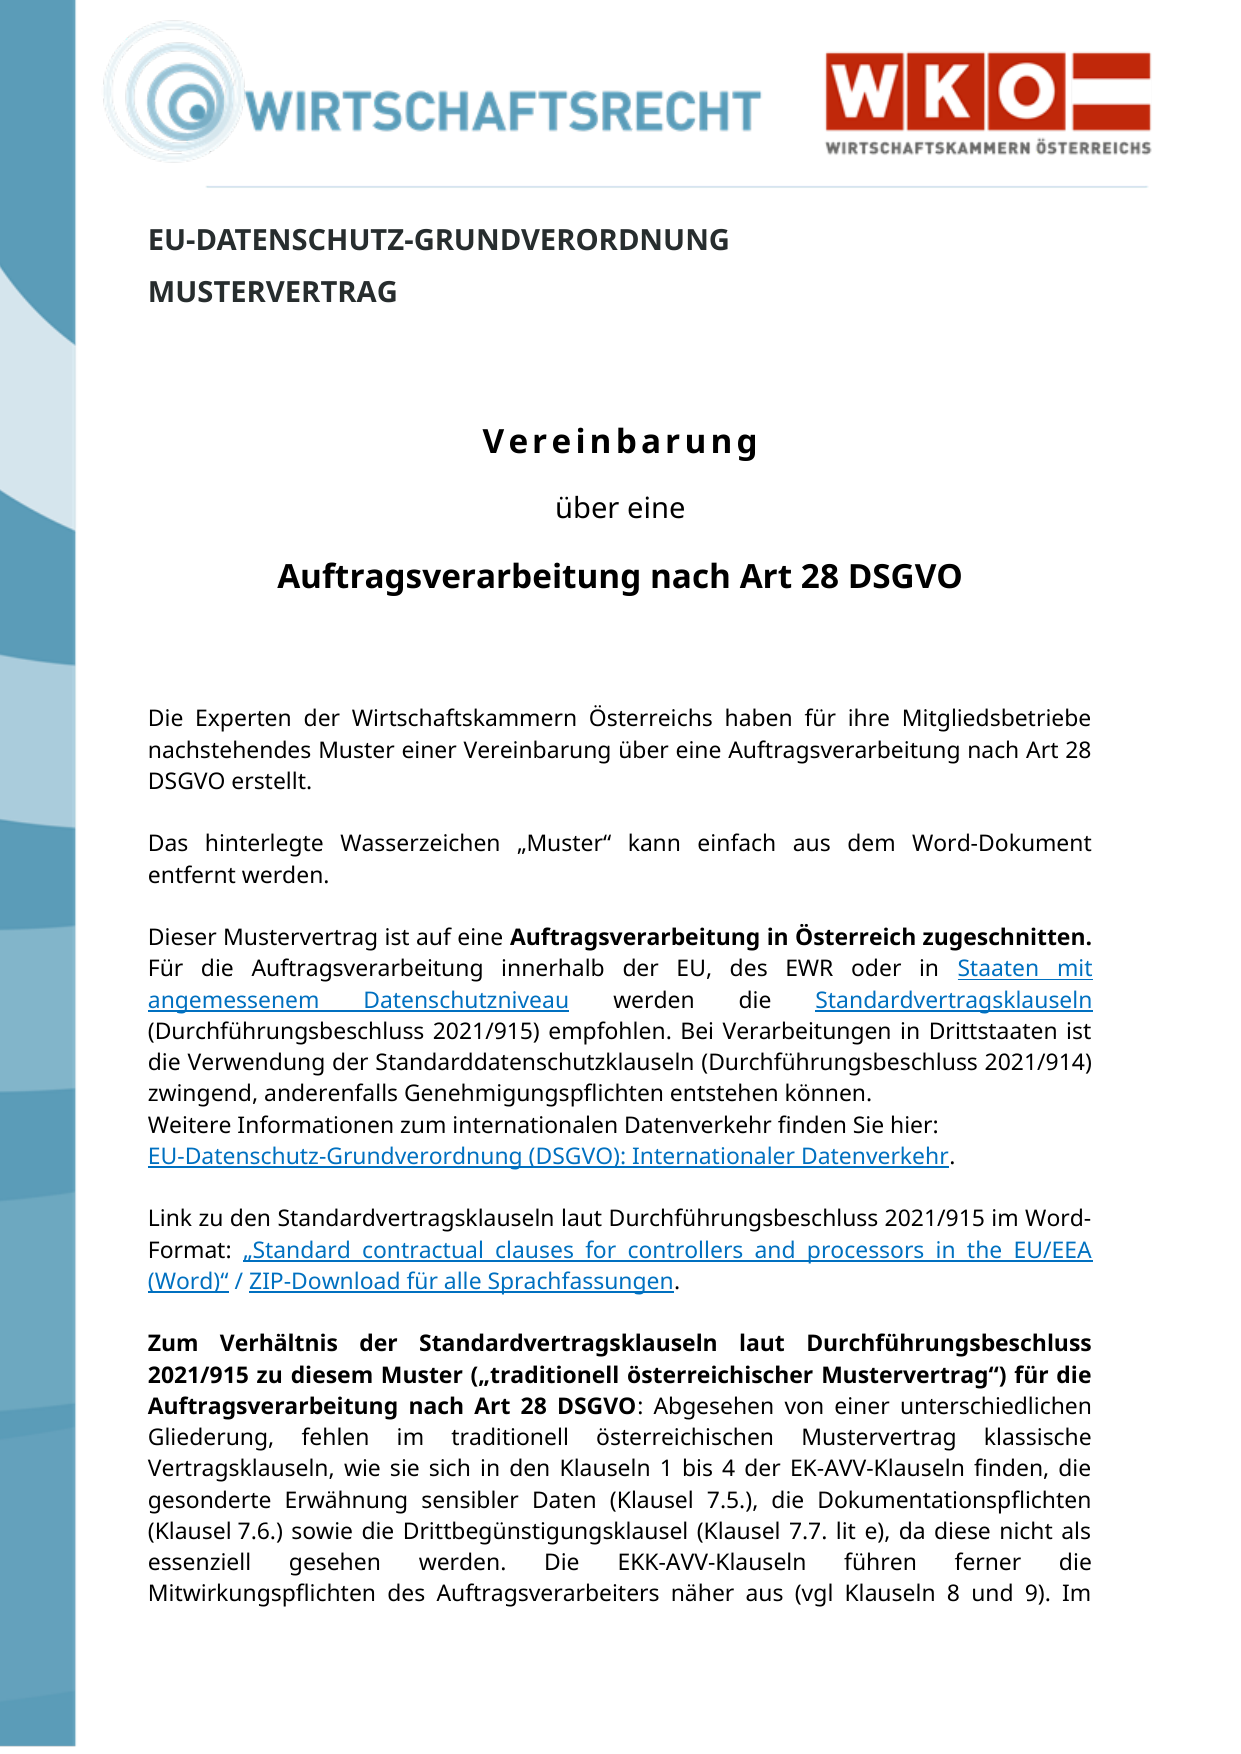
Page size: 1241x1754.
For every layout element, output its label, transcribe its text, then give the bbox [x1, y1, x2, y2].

picture [0, 0, 1241, 1748]
text Link zu den Standardvertragsklauseln laut Durchführungsbeschluss 2021/915 im Word-Format: „Standard contractual clauses for controllers and processors in the EU/EEA (Word)“ / ZIP-Download für alle Sprachfassungen. [148, 1202, 1092, 1296]
text EU-Datenschutz-Grundverordnung (DSGVO): Internationaler Datenverkehr. [148, 1140, 1092, 1171]
title über eine [148, 488, 1092, 527]
title Auftragsverarbeitung nach Art 28 DSGVO [148, 552, 1092, 598]
text Dieser Mustervertrag ist auf eine Auftragsverarbeitung in Österreich zugeschnitten. Für die Auftragsverarbeitung innerhalb der EU, des EWR oder in Staaten mit angemessenem Datenschutzniveau werden die Standardvertragsklauseln (Durchführungsbeschluss 2021/915) empfohlen. Bei Verarbeitungen in Drittstaaten ist die Verwendung der Standarddatenschutzklauseln (Durchführungsbeschluss 2021/914) zwingend, anderenfalls Genehmigungspflichten entstehen können. [148, 921, 1092, 1108]
text Das hinterlegte Wasserzeichen „Muster“ kann einfach aus dem Word-Dokument entfernt werden. [148, 827, 1092, 890]
text Weitere Informationen zum internationalen Datenverkehr finden Sie hier: [148, 1108, 1092, 1140]
text MUSTERVERTRAG [148, 271, 1092, 311]
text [148, 1327, 1092, 1608]
text EU-DATENSCHUTZ-GRUNDVERORDNUNG [148, 219, 1092, 259]
text Die Experten der Wirtschaftskammern Österreichs haben für ihre Mitgliedsbetriebe nachstehendes Muster einer Vereinbarung über eine Auftragsverarbeitung nach Art 28 DSGVO erstellt. [148, 702, 1092, 796]
title Vereinbarung [148, 417, 1092, 463]
